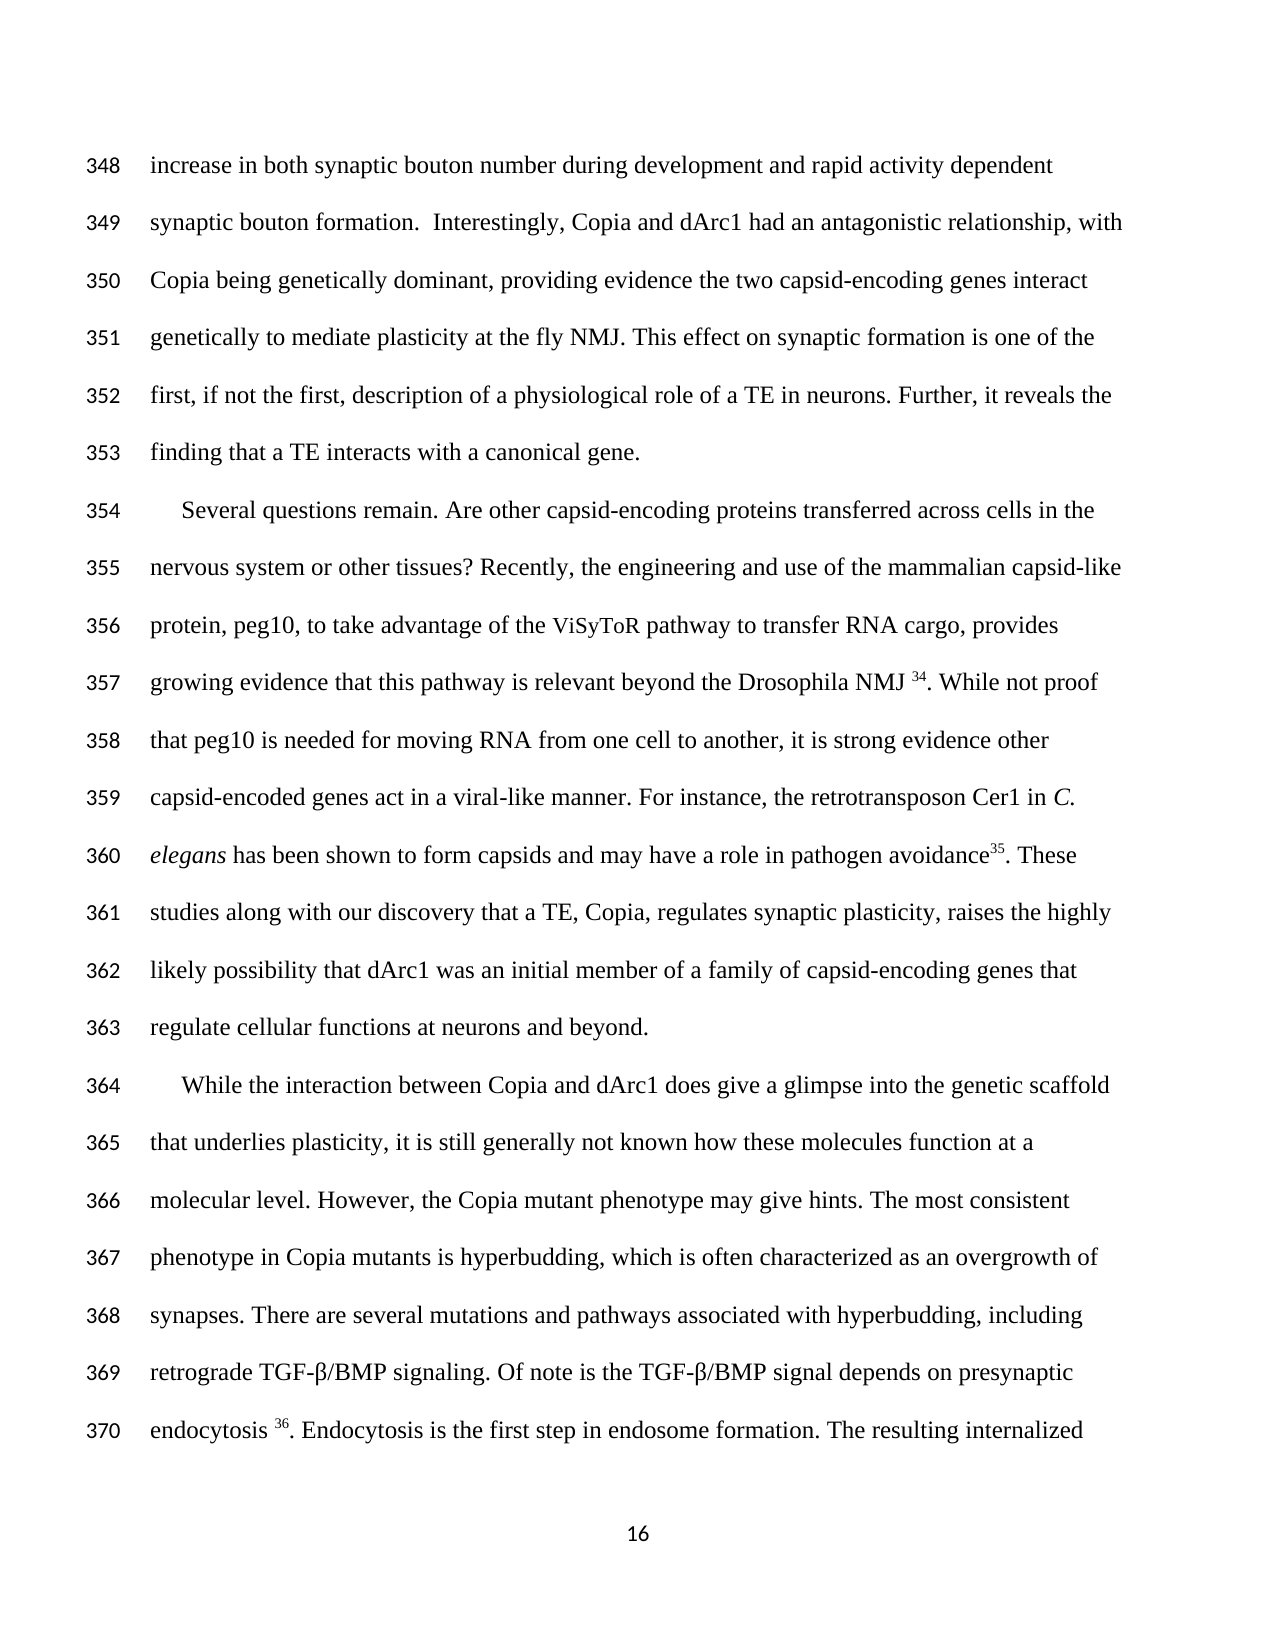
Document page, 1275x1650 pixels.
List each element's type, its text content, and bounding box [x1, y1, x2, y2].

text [150, 150, 1125, 466]
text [150, 1070, 1125, 1444]
text Several questions remain. Are other capsid-encoding proteins transferred across cells in the nervous system or other tissues? Recently, the engineering and use of the mammalian capsid-like protein, peg10, to take advantage of the ViSyToR pathway to transfer RNA cargo, provides growing evidence that this pathway is relevant beyond the Drosophila NMJ 34. While not proof that peg10 is needed for moving RNA from one cell to another, it is strong evidence other capsid-encoded genes act in a viral-like manner. For instance, the retrotransposon Cer1 in C. elegans has been shown to form capsids and may have a role in pathogen avoidance35. These studies along with our discovery that a TE, Copia, regulates synaptic plasticity, raises the highly likely possibility that dArc1 was an initial member of a family of capsid-encoding genes that regulate cellular functions at neurons and beyond. [150, 495, 1125, 1041]
